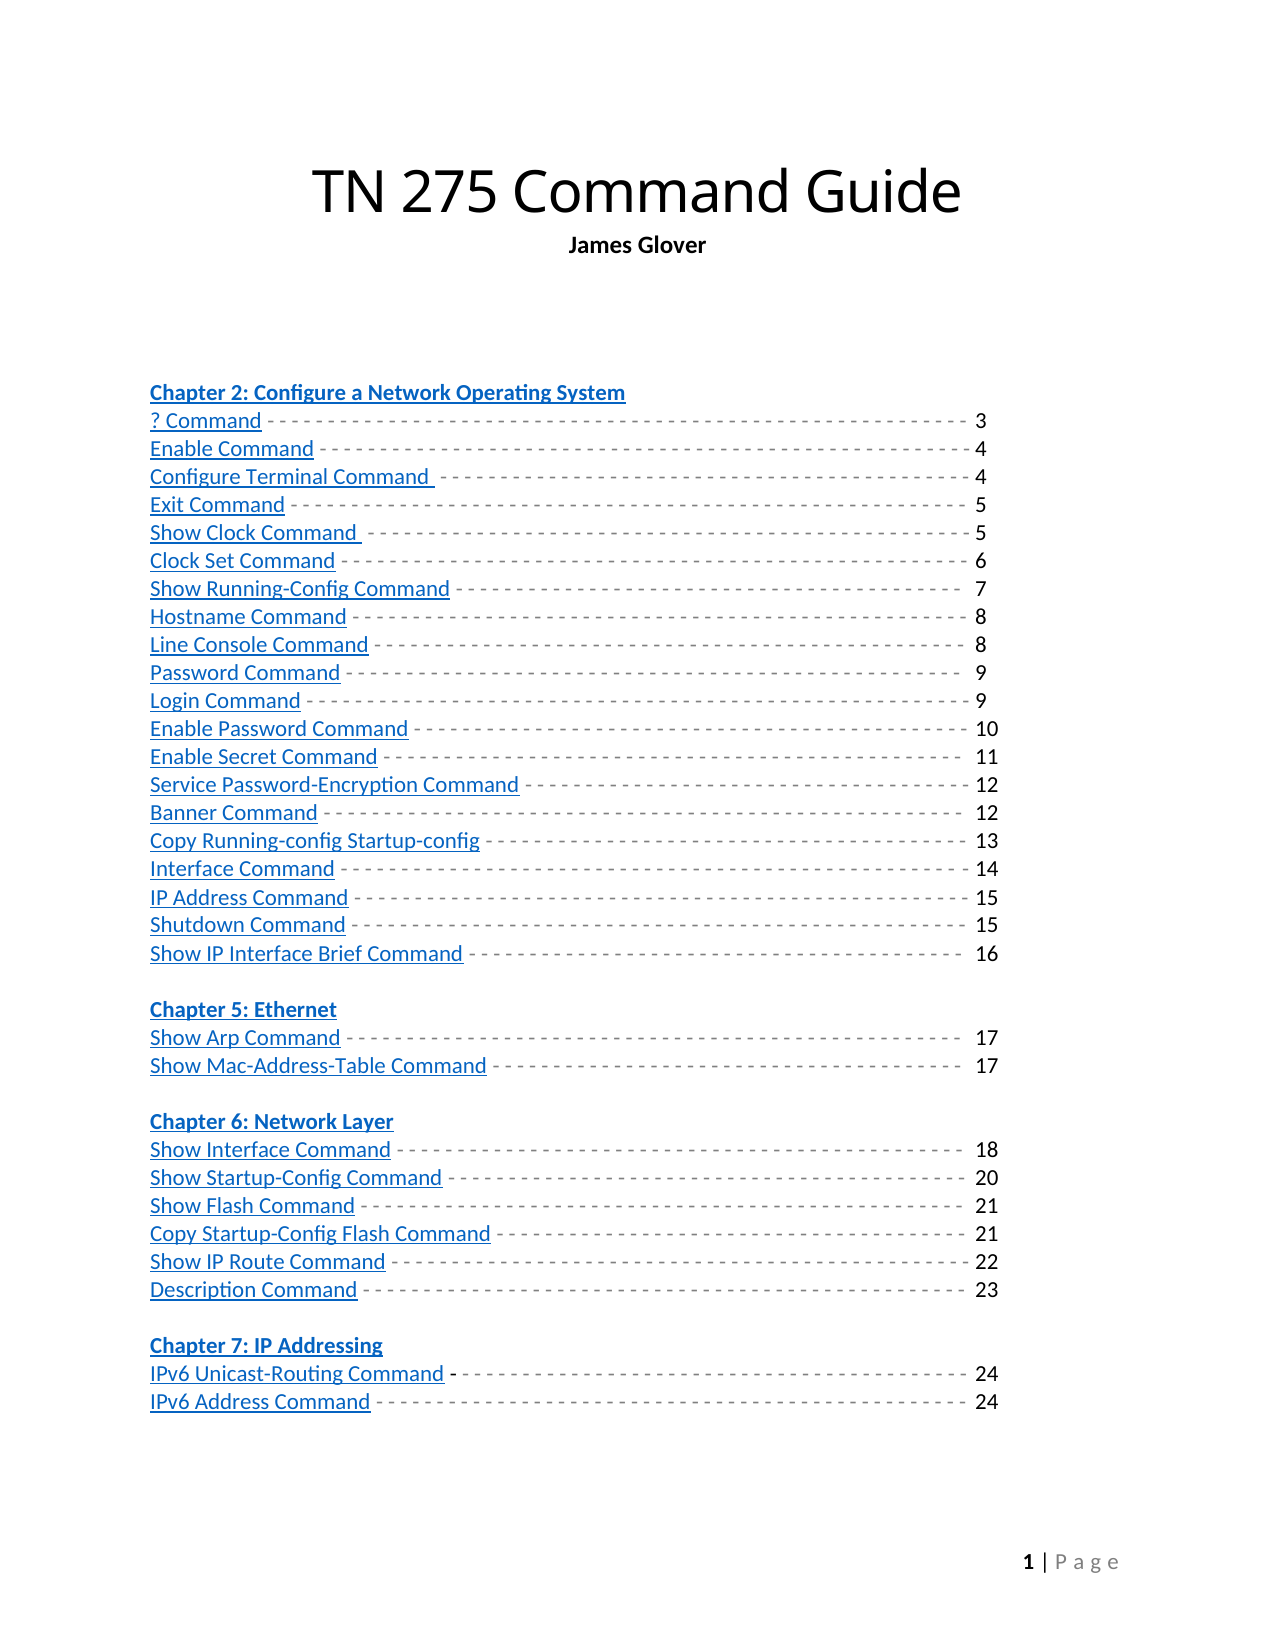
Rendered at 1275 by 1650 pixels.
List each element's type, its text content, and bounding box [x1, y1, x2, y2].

text Password Command - - - - - - - - - - - - - - - - - - - - - - - - - - - - - - - - - - - - - - - - - - - - - - - - - - - 9 [150, 658, 1125, 686]
text Enable Secret Command - - - - - - - - - - - - - - - - - - - - - - - - - - - - - - - - - - - - - - - - - - - - - - - - 11 [150, 742, 1125, 771]
text IPv6 Unicast-Routing Command - - - - - - - - - - - - - - - - - - - - - - - - - - - - - - - - - - - - - - - - - - - 24 [150, 1359, 1125, 1387]
text Banner Command - - - - - - - - - - - - - - - - - - - - - - - - - - - - - - - - - - - - - - - - - - - - - - - - - - - - - 12 [150, 798, 1125, 827]
text Interface Command - - - - - - - - - - - - - - - - - - - - - - - - - - - - - - - - - - - - - - - - - - - - - - - - - - - - 14 [150, 854, 1125, 883]
text Show Interface Command - - - - - - - - - - - - - - - - - - - - - - - - - - - - - - - - - - - - - - - - - - - - - - - 18 [150, 1135, 1125, 1163]
text Copy Running-config Startup-config - - - - - - - - - - - - - - - - - - - - - - - - - - - - - - - - - - - - - - - - 13 [150, 827, 1125, 854]
text IP Address Command - - - - - - - - - - - - - - - - - - - - - - - - - - - - - - - - - - - - - - - - - - - - - - - - - - - 15 [150, 883, 1125, 911]
text Enable Password Command - - - - - - - - - - - - - - - - - - - - - - - - - - - - - - - - - - - - - - - - - - - - - - 10 [150, 714, 1125, 742]
text Chapter 7: IP Addressing [150, 1331, 1125, 1359]
text Show Arp Command - - - - - - - - - - - - - - - - - - - - - - - - - - - - - - - - - - - - - - - - - - - - - - - - - - - 17 [150, 1023, 1125, 1051]
text IPv6 Address Command - - - - - - - - - - - - - - - - - - - - - - - - - - - - - - - - - - - - - - - - - - - - - - - - - 24 [150, 1387, 1125, 1415]
text James Glover [150, 229, 1125, 260]
text Show IP Route Command - - - - - - - - - - - - - - - - - - - - - - - - - - - - - - - - - - - - - - - - - - - - - - - - 22 [150, 1247, 1125, 1275]
text Enable Command - - - - - - - - - - - - - - - - - - - - - - - - - - - - - - - - - - - - - - - - - - - - - - - - - - - - - - 4 [150, 434, 1125, 462]
text Line Console Command - - - - - - - - - - - - - - - - - - - - - - - - - - - - - - - - - - - - - - - - - - - - - - - - - 8 [150, 630, 1125, 658]
text Show Mac-Address-Table Command - - - - - - - - - - - - - - - - - - - - - - - - - - - - - - - - - - - - - - - 17 [150, 1051, 1125, 1079]
text Show Startup-Config Command - - - - - - - - - - - - - - - - - - - - - - - - - - - - - - - - - - - - - - - - - - - 20 [150, 1163, 1125, 1191]
text Show IP Interface Brief Command - - - - - - - - - - - - - - - - - - - - - - - - - - - - - - - - - - - - - - - - - 16 [150, 939, 1125, 967]
text Description Command - - - - - - - - - - - - - - - - - - - - - - - - - - - - - - - - - - - - - - - - - - - - - - - - - - 23 [150, 1275, 1125, 1303]
text Clock Set Command - - - - - - - - - - - - - - - - - - - - - - - - - - - - - - - - - - - - - - - - - - - - - - - - - - - - 6 [150, 546, 1125, 574]
text Hostname Command - - - - - - - - - - - - - - - - - - - - - - - - - - - - - - - - - - - - - - - - - - - - - - - - - - - 8 [150, 602, 1125, 630]
text Shutdown Command - - - - - - - - - - - - - - - - - - - - - - - - - - - - - - - - - - - - - - - - - - - - - - - - - - - 15 [150, 911, 1125, 939]
text Exit Command - - - - - - - - - - - - - - - - - - - - - - - - - - - - - - - - - - - - - - - - - - - - - - - - - - - - - - - - 5 [150, 490, 1125, 518]
text Service Password-Encryption Command - - - - - - - - - - - - - - - - - - - - - - - - - - - - - - - - - - - - - 12 [150, 771, 1125, 798]
text Show Flash Command - - - - - - - - - - - - - - - - - - - - - - - - - - - - - - - - - - - - - - - - - - - - - - - - - - 21 [150, 1191, 1125, 1219]
text Login Command - - - - - - - - - - - - - - - - - - - - - - - - - - - - - - - - - - - - - - - - - - - - - - - - - - - - - - - 9 [150, 686, 1125, 714]
title TN 275 Command Guide [150, 150, 1125, 229]
text ? Command - - - - - - - - - - - - - - - - - - - - - - - - - - - - - - - - - - - - - - - - - - - - - - - - - - - - - - - - - - 3 [150, 406, 1125, 434]
text Chapter 6: Network Layer [150, 1107, 1125, 1135]
text Show Running-Config Command - - - - - - - - - - - - - - - - - - - - - - - - - - - - - - - - - - - - - - - - - - 7 [150, 574, 1125, 602]
text Copy Startup-Config Flash Command - - - - - - - - - - - - - - - - - - - - - - - - - - - - - - - - - - - - - - - 21 [150, 1219, 1125, 1247]
text Show Clock Command - - - - - - - - - - - - - - - - - - - - - - - - - - - - - - - - - - - - - - - - - - - - - - - - - - 5 [150, 518, 1125, 546]
text Configure Terminal Command - - - - - - - - - - - - - - - - - - - - - - - - - - - - - - - - - - - - - - - - - - - - 4 [150, 462, 1125, 490]
text Chapter 2: Configure a Network Operating System [150, 378, 1125, 406]
text Chapter 5: Ethernet [150, 995, 1125, 1023]
